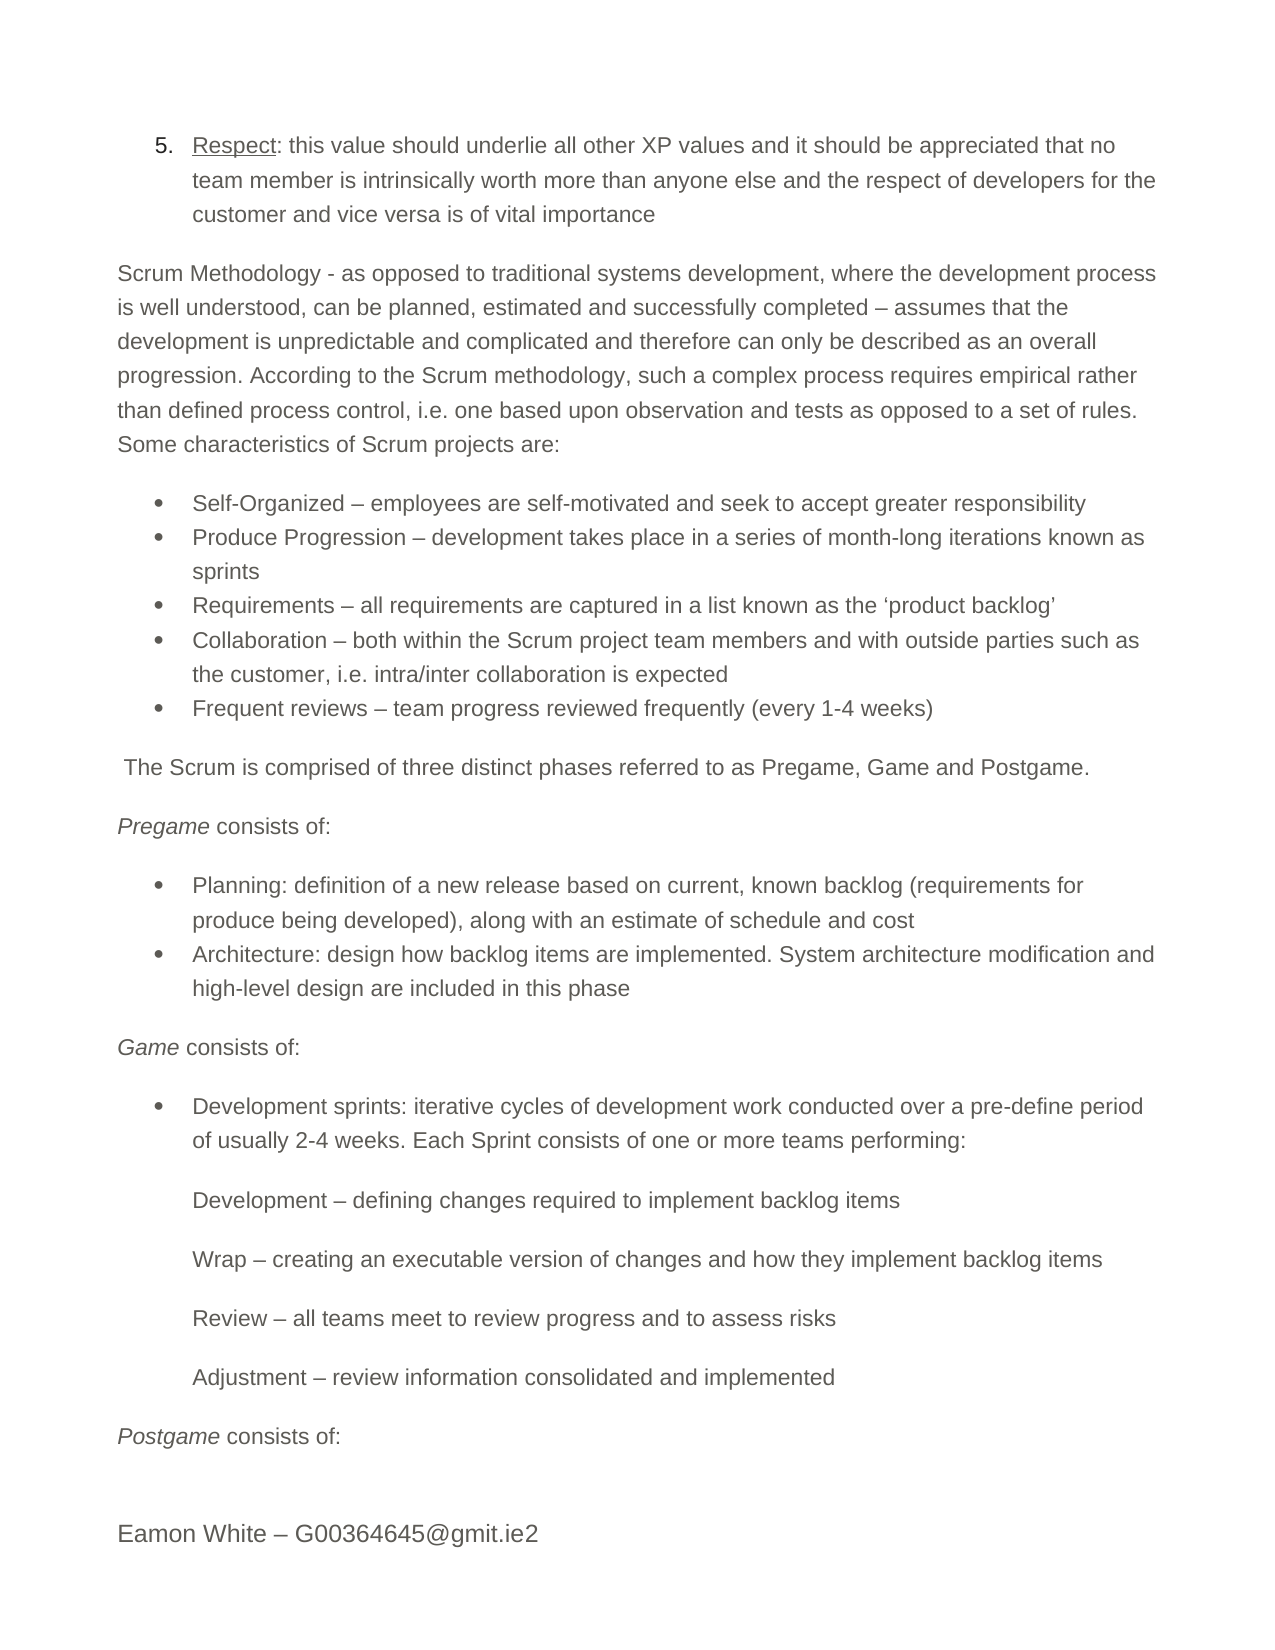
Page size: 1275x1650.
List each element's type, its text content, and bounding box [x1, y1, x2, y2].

list Collaboration – both within the Scrum project team members and with outside parties such as the customer, i.e. intra/inter collaboration is expected [154, 627, 1158, 687]
list Planning: definition of a new release based on current, known backlog (requirements for produce being developed), along with an estimate of schedule and cost [154, 872, 1158, 933]
list Requirements – all requirements are captured in a list known as the ‘product backlog’ [154, 592, 1158, 619]
text Postgame consists of: [117, 1423, 1158, 1450]
text Game consists of: [117, 1034, 1158, 1061]
list Architecture: design how backlog items are implemented. System architecture modification and high-level design are included in this phase [154, 941, 1158, 1001]
list Frequent reviews – team progress reviewed frequently (every 1-4 weeks) [154, 695, 1158, 721]
text The Scrum is comprised of three distinct phases referred to as Pregame, Game and Postgame. [117, 754, 1158, 781]
list Self-Organized – employees are self-motivated and seek to accept greater responsibility [154, 490, 1158, 516]
list Produce Progression – development takes place in a series of month-long iterations known as sprints [154, 524, 1158, 585]
text Scrum Methodology - as opposed to traditional systems development, where the development process is well understood, can be planned, estimated and successfully completed – assumes that the development is unpredictable and complicated and therefore can only be described as an overall progression. According to the Scrum methodology, such a complex process requires empirical rather than defined process control, i.e. one based upon observation and tests as opposed to a set of rules. Some characteristics of Scrum projects are: [117, 260, 1158, 457]
list Respect: this value should underlie all other XP values and it should be appreciated that no team member is intrinsically worth more than anyone else and the respect of developers for the customer and vice versa is of vital importance [154, 132, 1158, 227]
text Review – all teams meet to review progress and to assess risks [154, 1305, 1158, 1331]
list Development sprints: iterative cycles of development work conducted over a pre-define period of usually 2-4 weeks. Each Sprint consists of one or more teams performing: [154, 1093, 1158, 1154]
text Pregame consists of: [117, 813, 1158, 840]
text Wrap – creating an executable version of changes and how they implement backlog items [154, 1246, 1158, 1272]
text Development – defining changes required to implement backlog items [154, 1187, 1158, 1213]
text Adjustment – review information consolidated and implemented [154, 1364, 1158, 1391]
